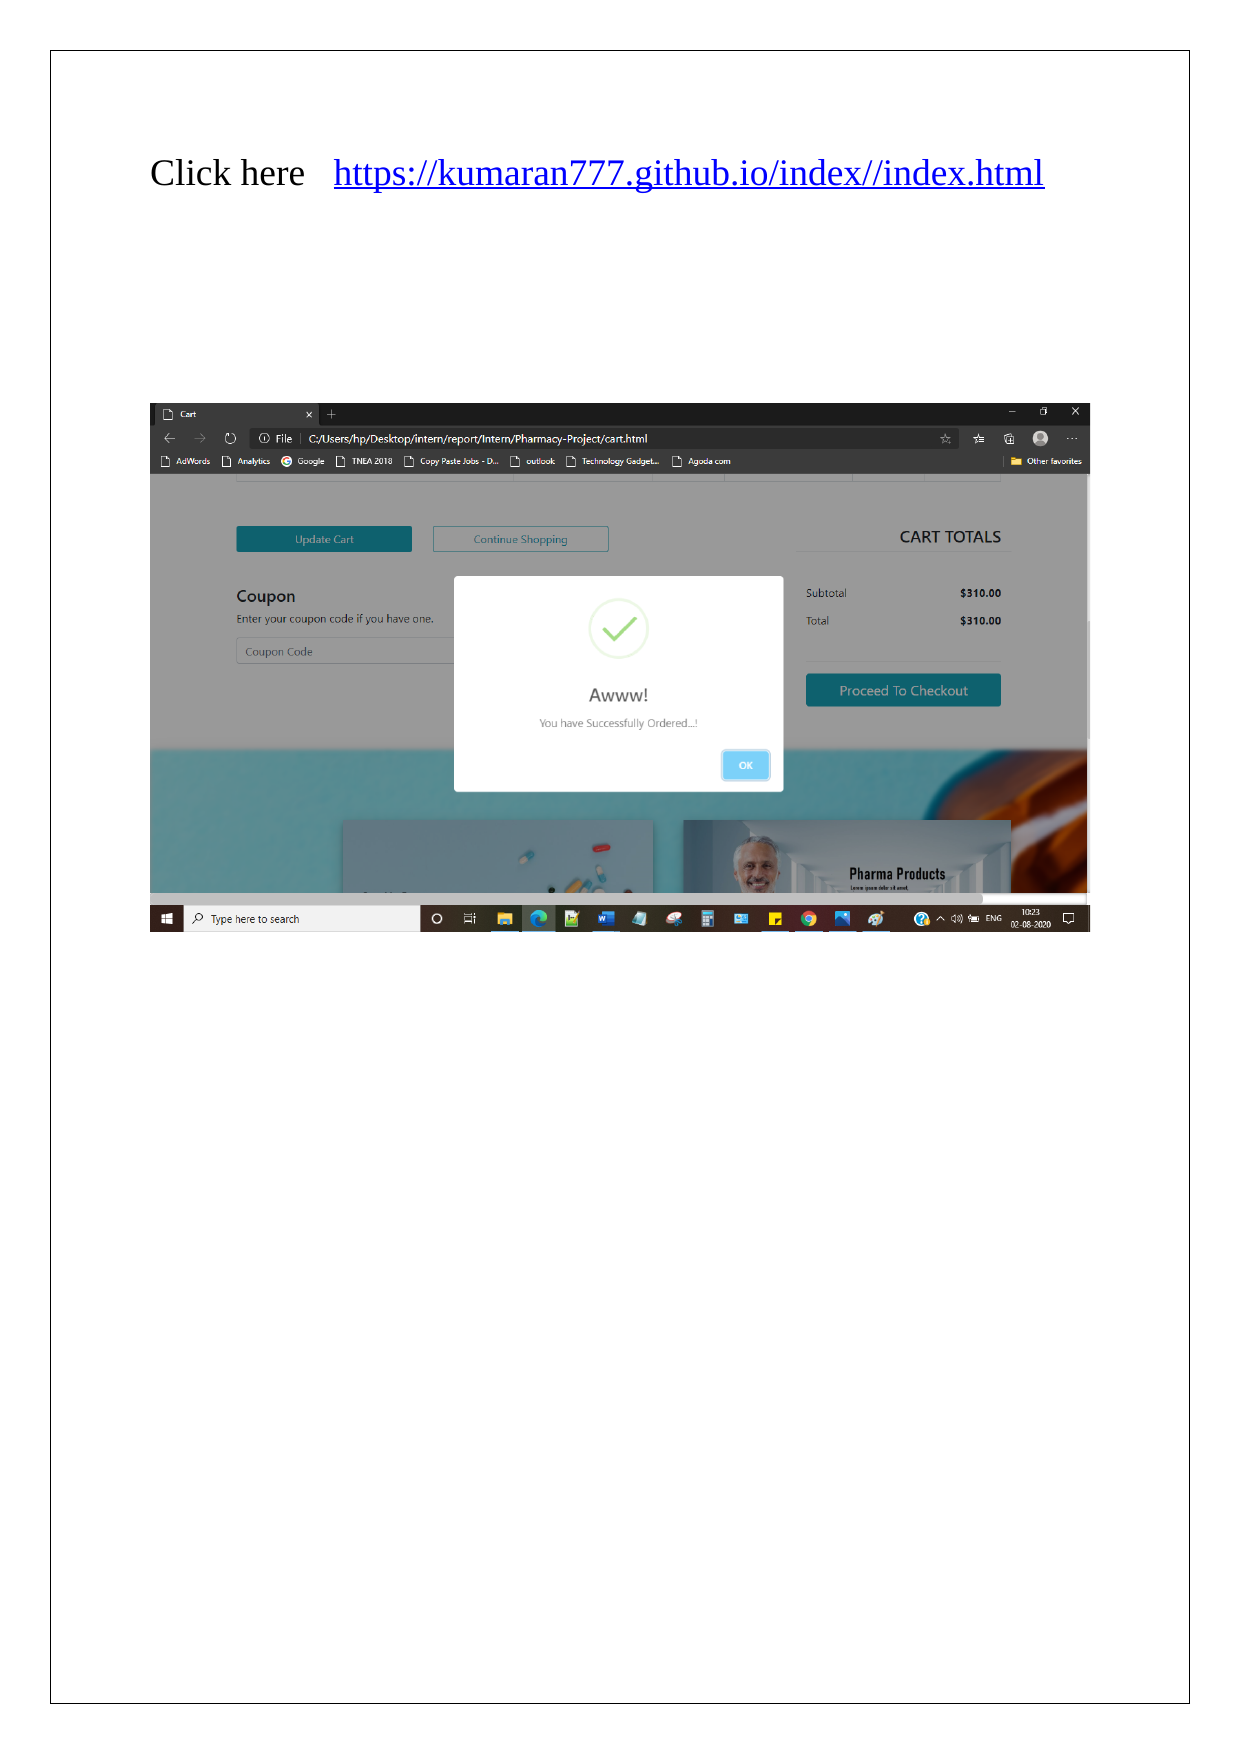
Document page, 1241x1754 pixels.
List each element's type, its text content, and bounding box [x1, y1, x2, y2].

text Click here https://kumaran777.github.io/index//index.html [120, 150, 1124, 193]
picture [150, 403, 1091, 932]
